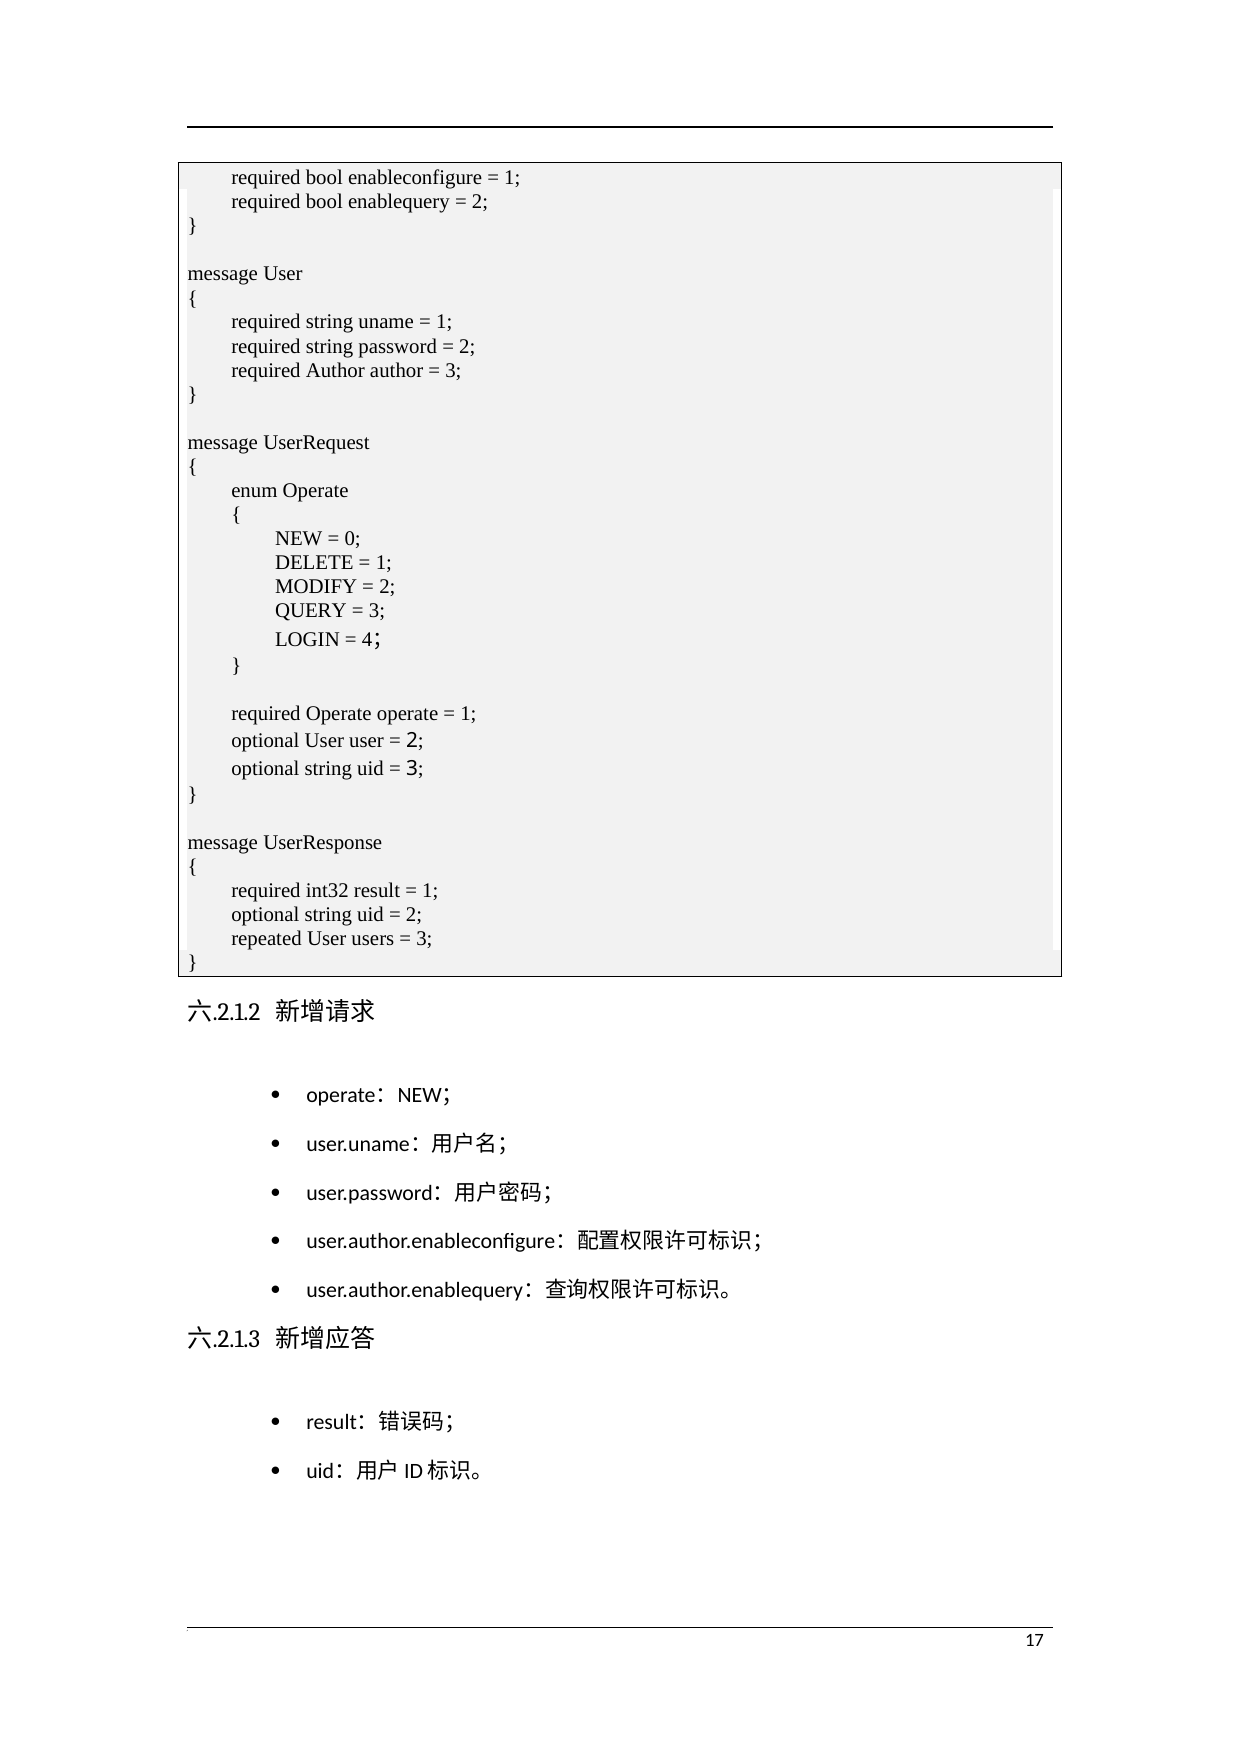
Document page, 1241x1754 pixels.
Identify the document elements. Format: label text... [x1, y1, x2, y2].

text optional User user = 2; [187, 725, 1053, 753]
subtitle 新增请求 [187, 977, 1053, 1042]
list user.author.enablequery：查询权限许可标识。 [272, 1272, 1053, 1304]
text required Operate operate = 1; [187, 701, 1053, 725]
text repeated User users = 3; [187, 926, 1053, 947]
list result：错误码； [272, 1403, 1053, 1436]
text { [187, 285, 1053, 309]
list user.password：用户密码； [272, 1174, 1053, 1207]
text optional string uid = 3; [187, 753, 1053, 782]
text DELETE = 1; [187, 550, 1053, 574]
text optional string uid = 2; [187, 902, 1053, 926]
text enum Operate [187, 478, 1053, 502]
text } [187, 382, 1053, 406]
text required int32 result = 1; [187, 878, 1053, 902]
text message User [187, 261, 1053, 285]
text required bool enableconfigure = 1; [179, 163, 1061, 189]
list user.author.enableconfigure：配置权限许可标识； [272, 1223, 1053, 1255]
list operate：NEW； [272, 1077, 1053, 1109]
text LOGIN = 4； [187, 622, 1053, 652]
text NEW = 0; [187, 526, 1053, 550]
list user.uname：用户名； [272, 1125, 1053, 1158]
subtitle 新增应答 [187, 1304, 1053, 1369]
text message UserRequest [187, 430, 1053, 454]
text } [187, 782, 1053, 806]
text message UserResponse [187, 830, 1053, 854]
text QUERY = 3; [187, 598, 1053, 622]
text } [187, 213, 1053, 237]
text { [187, 502, 1053, 526]
text required string password = 2; [187, 333, 1053, 358]
list uid：用户ID标识。 [272, 1452, 1053, 1485]
text } [179, 947, 1061, 976]
text required bool enablequery = 2; [187, 189, 1053, 213]
text { [187, 854, 1053, 878]
text required Author author = 3; [187, 358, 1053, 382]
text required string uname = 1; [187, 309, 1053, 333]
text } [187, 652, 1053, 677]
text { [187, 454, 1053, 478]
text MODIFY = 2; [187, 574, 1053, 598]
